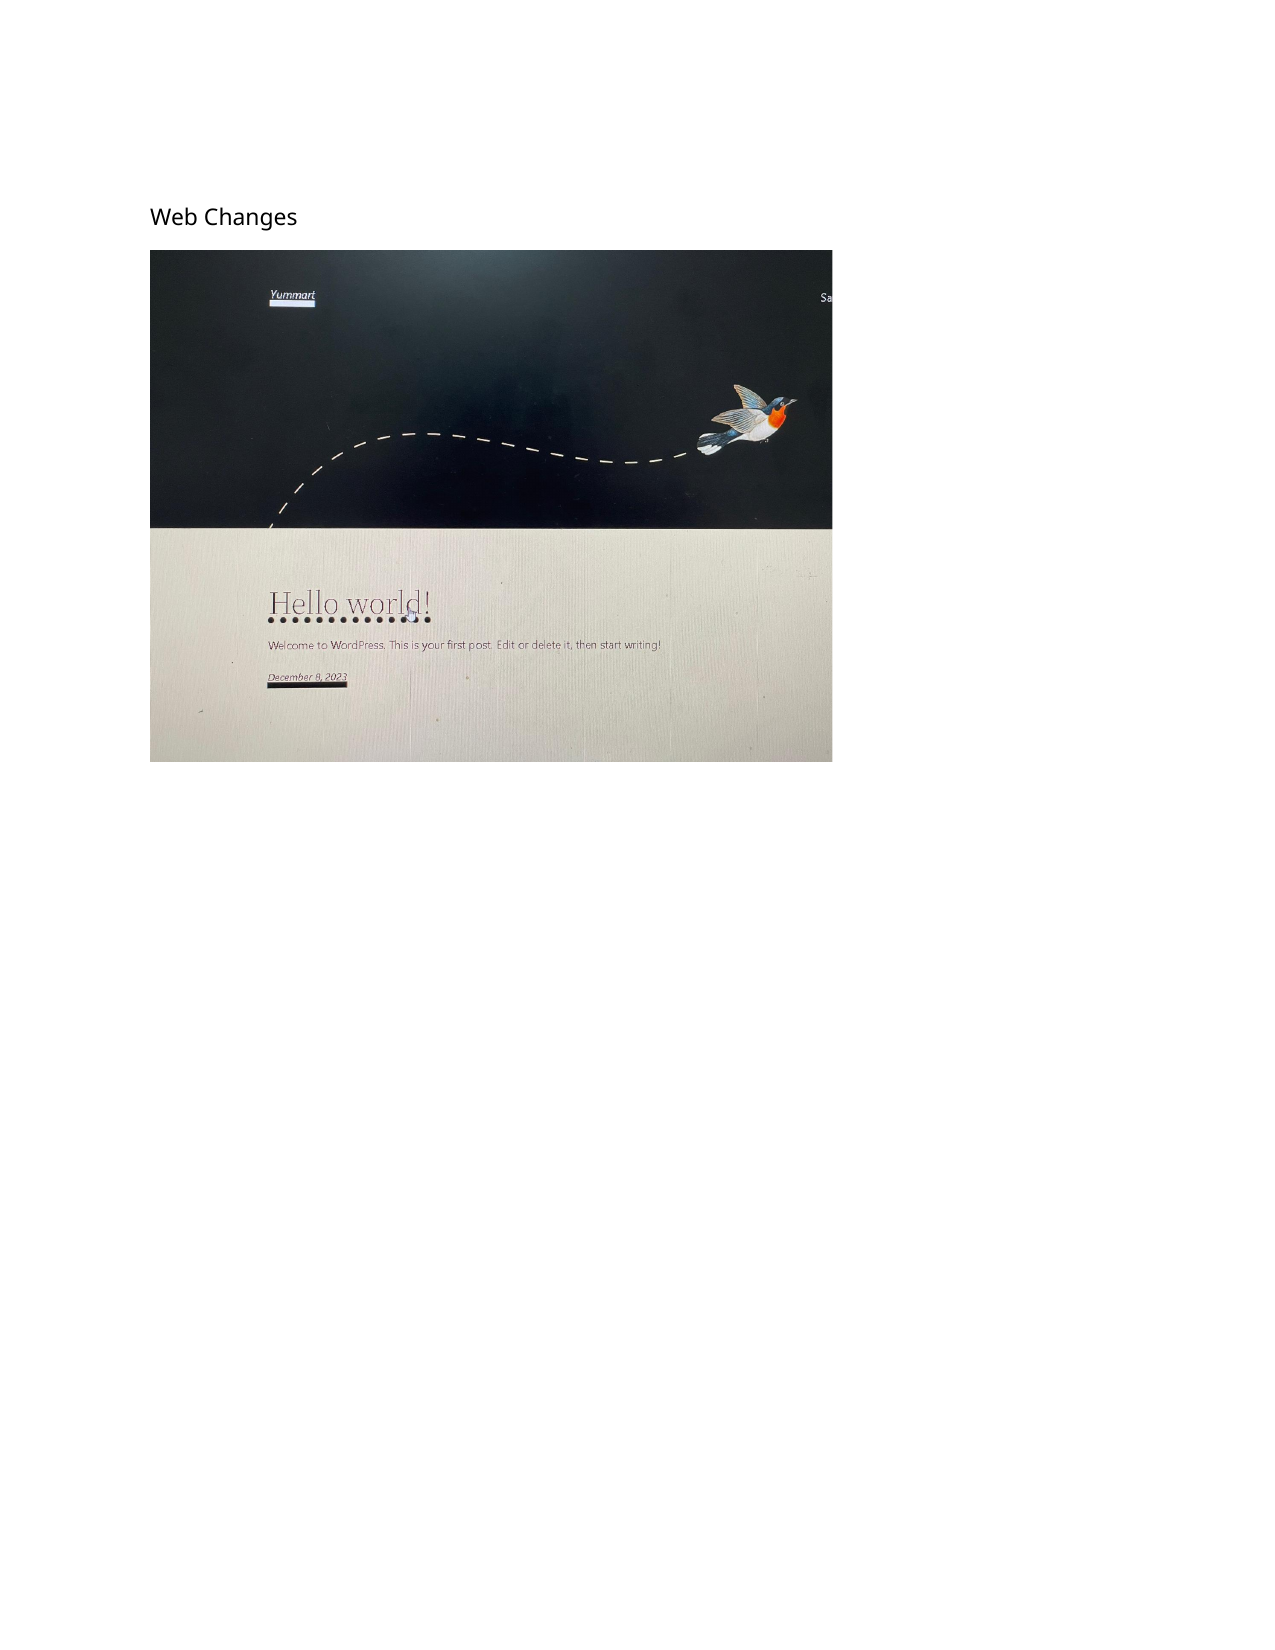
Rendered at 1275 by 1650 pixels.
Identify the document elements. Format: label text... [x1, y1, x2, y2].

picture [150, 250, 833, 762]
text Web Changes [150, 200, 1125, 232]
